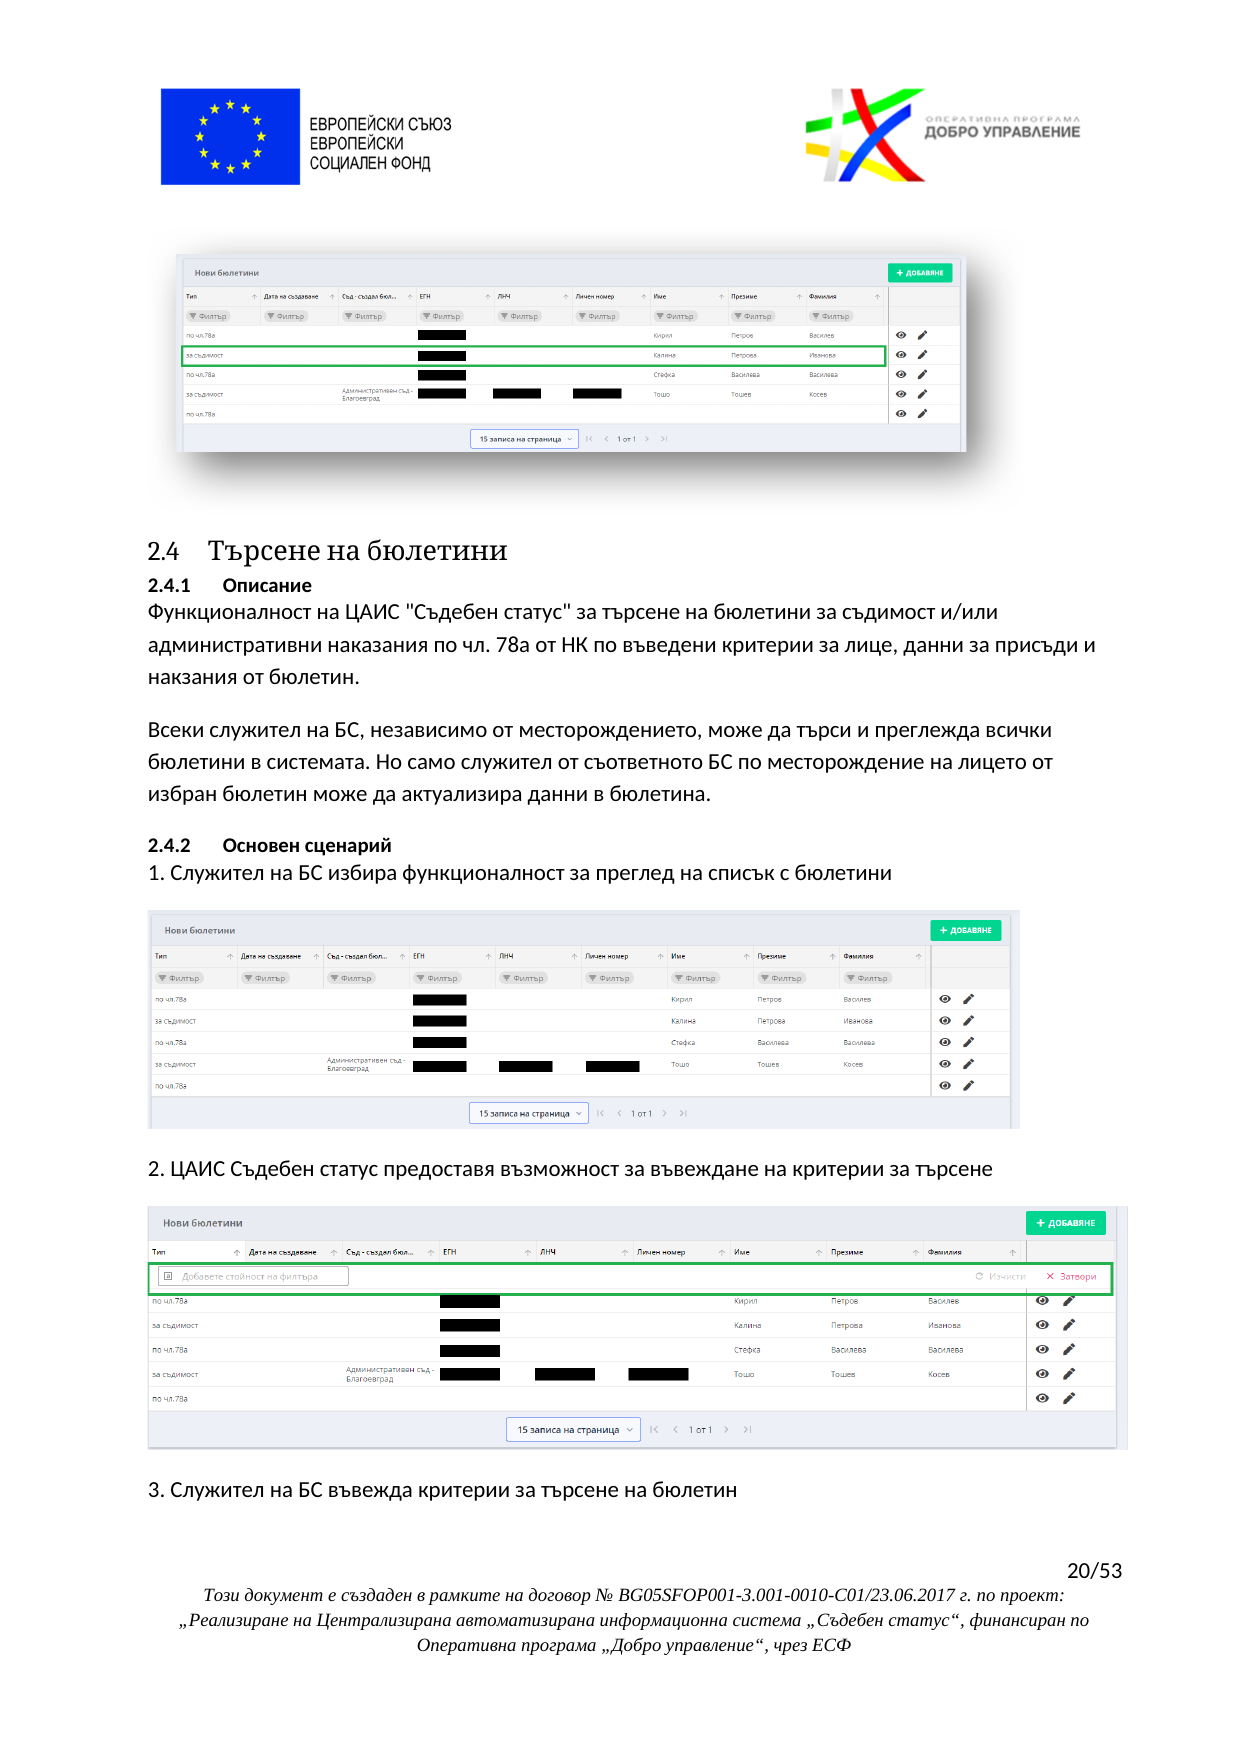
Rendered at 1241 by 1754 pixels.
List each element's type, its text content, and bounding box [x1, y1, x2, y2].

subtitle Описание [148, 572, 1122, 597]
text 1. Служител на БС избира функционалност за преглед на списък с бюлетини [148, 858, 1122, 886]
picture [175, 254, 967, 452]
picture [147, 1206, 1128, 1450]
text Всеки служител на БС, независимо от месторождението, може да търси и преглежда всички бюлетини в системата. Но само служител от съответното БС по месторождение на лицето от избран бюлетин може да актуализира данни в бюлетина. [148, 715, 1122, 807]
subtitle Основен сценарий [148, 832, 1122, 858]
picture [782, 73, 1087, 199]
subtitle Търсене на бюлетини [148, 536, 1122, 567]
text 2. ЦАИС Съдебен статус предоставя възможност за въвеждане на критерии за търсене [148, 1154, 1122, 1182]
picture [147, 910, 1020, 1129]
text 3. Служител на БС въвежда критерии за търсене на бюлетин [148, 1475, 1122, 1503]
picture [147, 78, 479, 199]
text Функционалност на ЦАИС "Съдебен статус" за търсене на бюлетини за съдимост и/или административни наказания по чл. 78а от НК по въведени критерии за лице, данни за присъди и накзания от бюлетин. [148, 597, 1122, 690]
